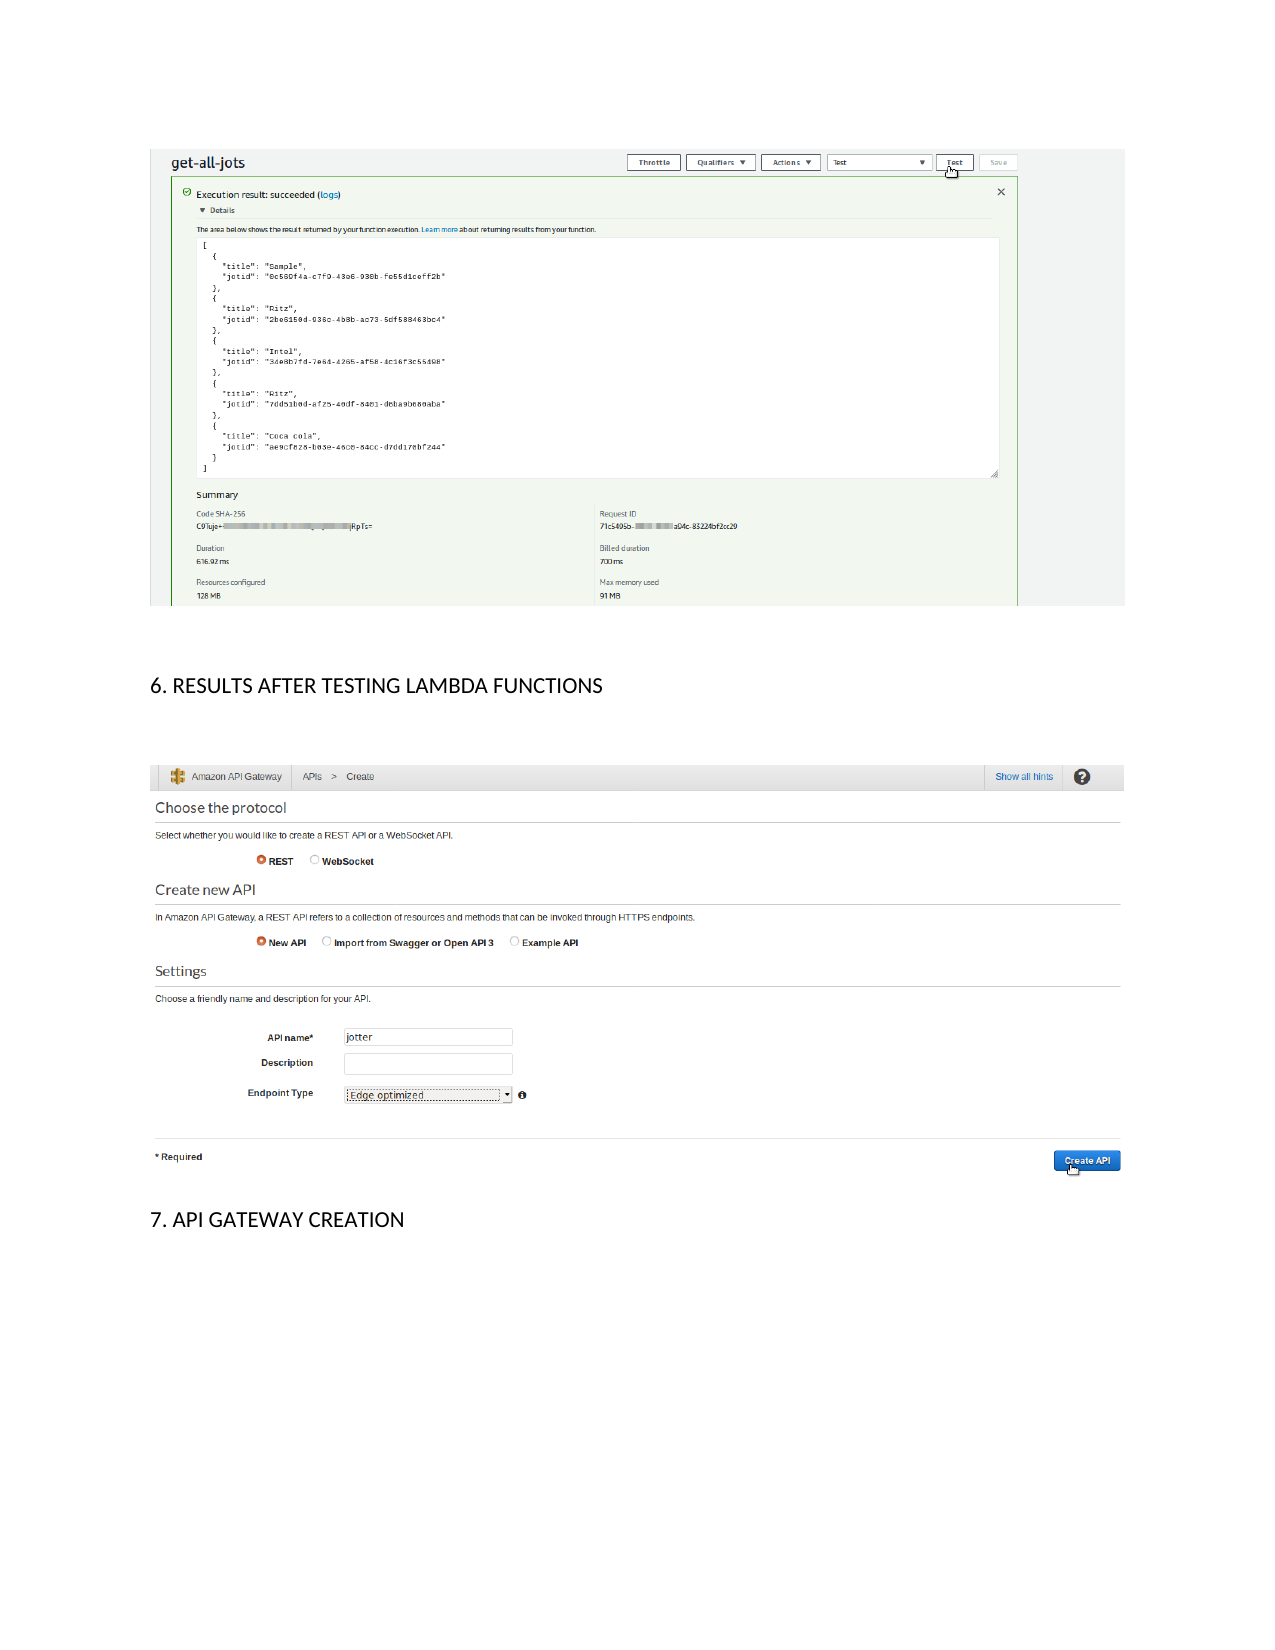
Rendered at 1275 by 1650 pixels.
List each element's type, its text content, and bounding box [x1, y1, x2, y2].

text 7. API GATEWAY CREATION [150, 1206, 1125, 1234]
picture [150, 149, 1125, 606]
picture [150, 765, 1124, 1187]
text 6. RESULTS AFTER TESTING LAMBDA FUNCTIONS [150, 671, 1125, 699]
